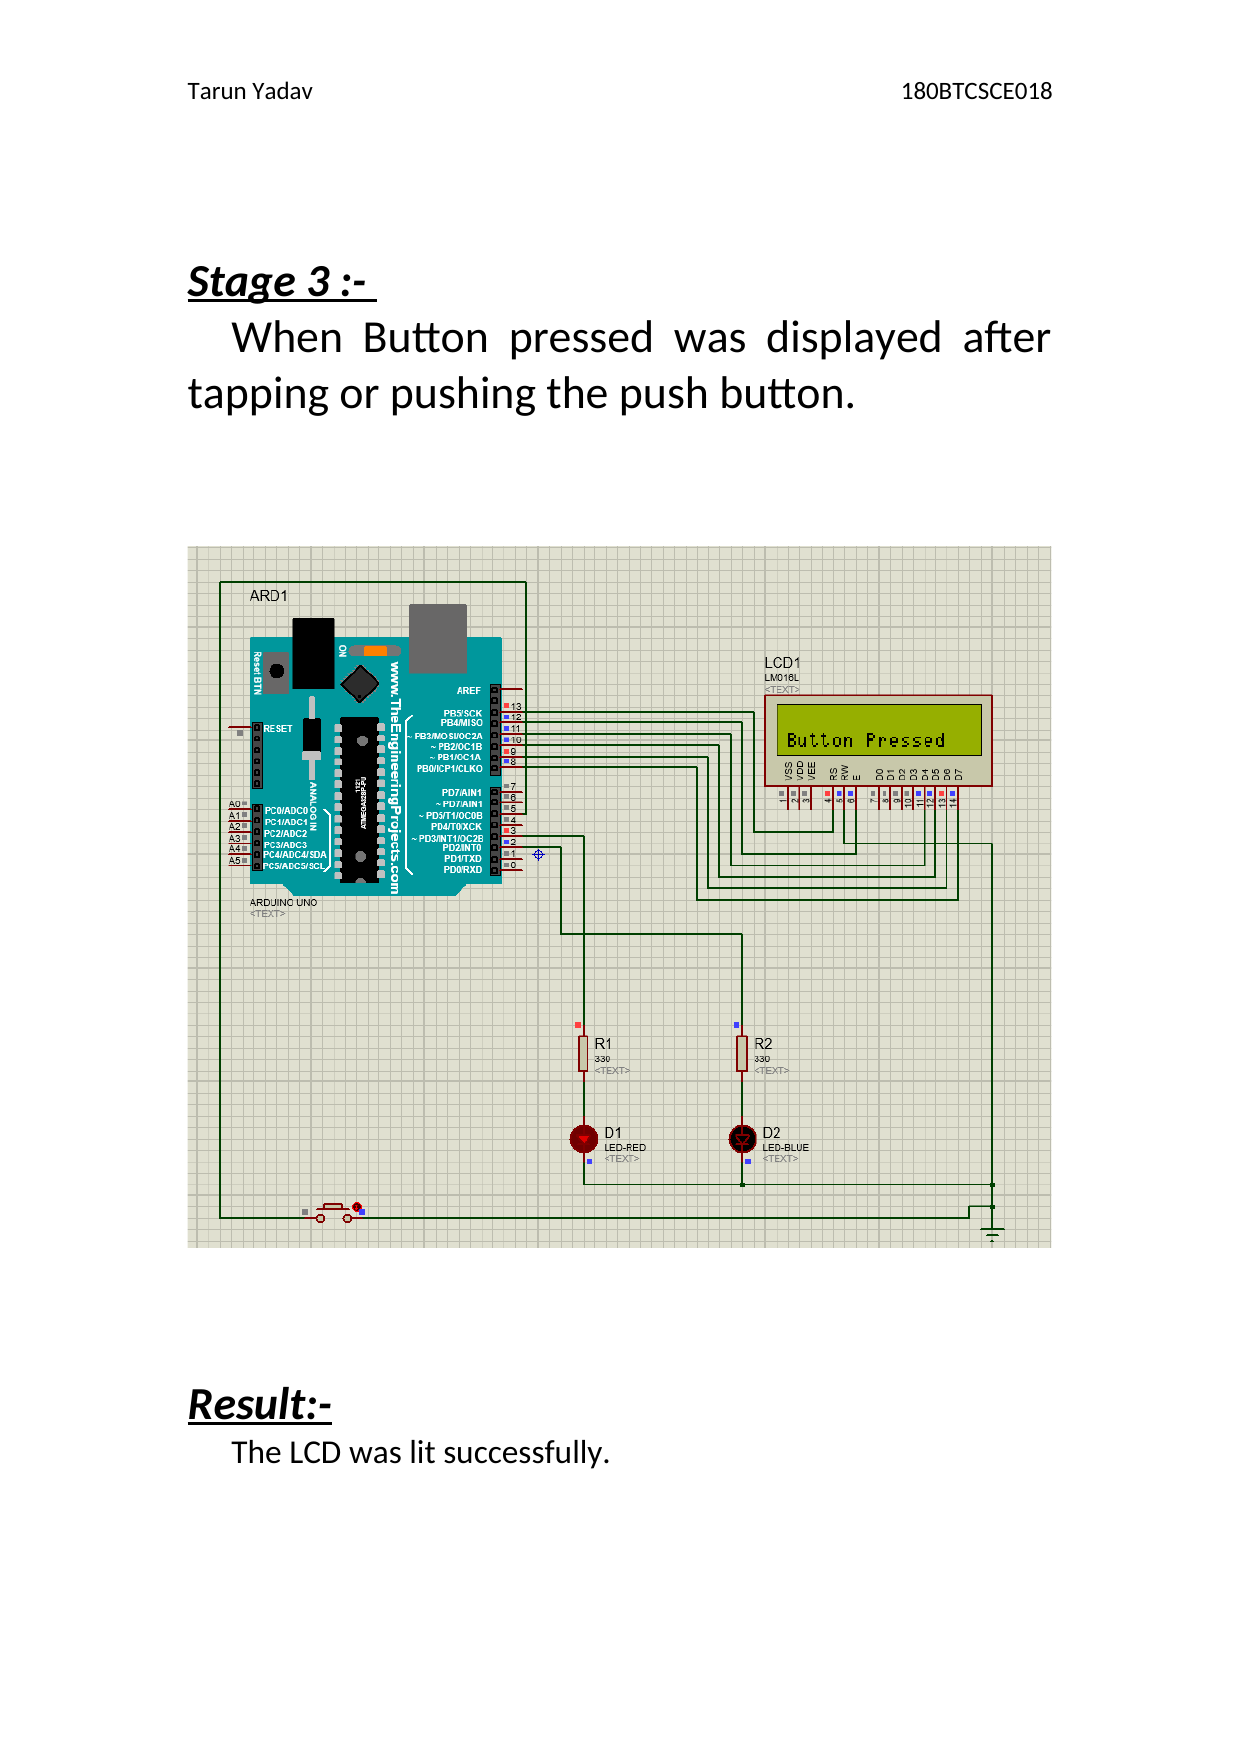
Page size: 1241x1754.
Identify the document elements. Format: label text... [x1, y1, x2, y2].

list Stage 3 :- [187, 252, 1053, 308]
list When Button pressed was displayed after tapping or pushing the push button. [187, 308, 1053, 419]
list Result:- [187, 1375, 1053, 1431]
picture [187, 546, 1052, 1248]
text The LCD was lit successfully. [187, 1431, 1053, 1471]
